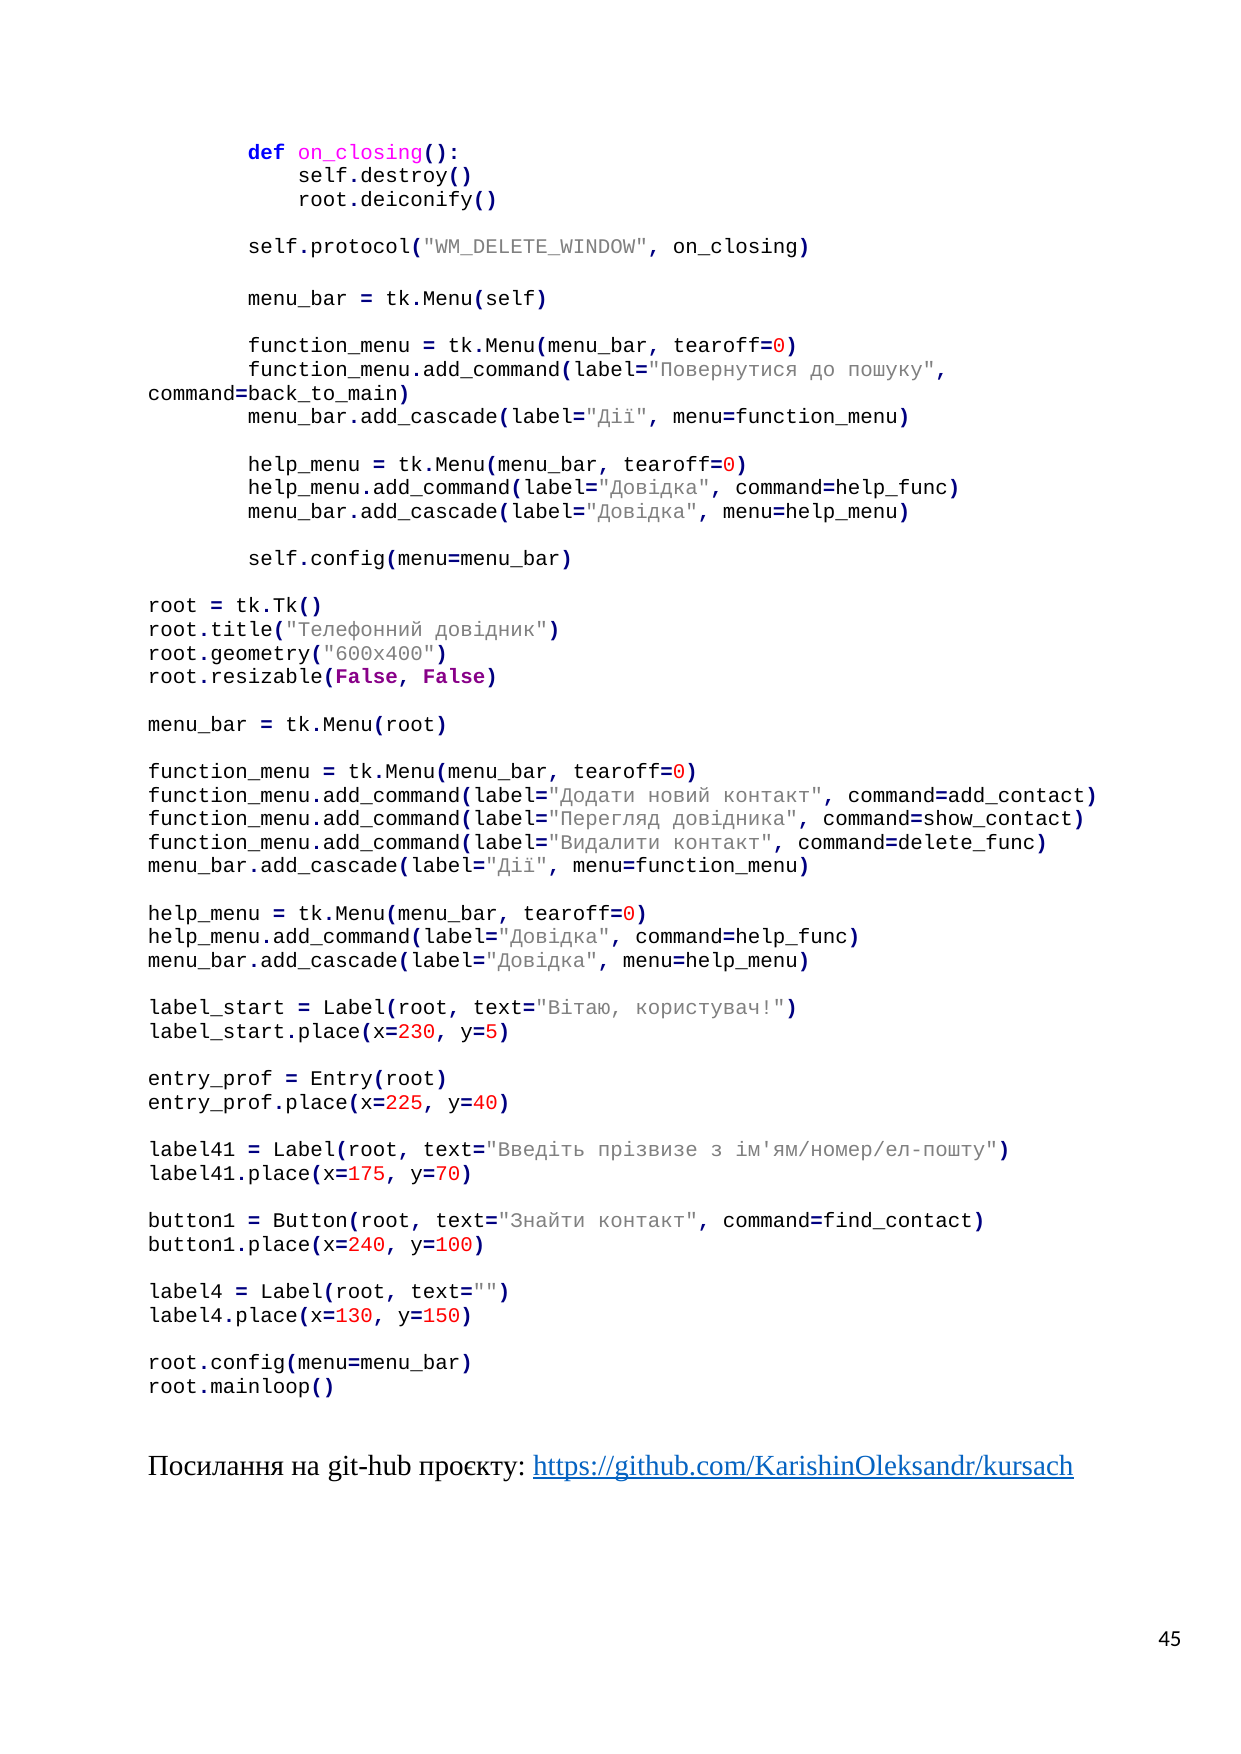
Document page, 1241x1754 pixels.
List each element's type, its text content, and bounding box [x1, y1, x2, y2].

text help_menu.add_command(label="Довідка", command=help_func) [148, 926, 1181, 950]
text help_menu.add_command(label="Довідка", command=help_func) [148, 477, 1181, 501]
text menu_bar.add_cascade(label="Дії", menu=function_menu) [148, 856, 1181, 879]
text button1 = Button(root, text="Знайти контакт", command=find_contact) [148, 1210, 1181, 1234]
text button1.place(x=240, y=100) [148, 1234, 1181, 1257]
text menu_bar.add_cascade(label="Довідка", menu=help_menu) [148, 501, 1181, 524]
text label41 = Label(root, text="Введіть прізвизе з ім'ям/номер/ел-пошту") [148, 1139, 1181, 1163]
text menu_bar.add_cascade(label="Довідка", menu=help_menu) [148, 950, 1181, 974]
text function_menu.add_command(label="Повернутися до пошуку", command=back_to_main) [148, 359, 1181, 406]
text function_menu.add_command(label="Видалити контакт", command=delete_func) [148, 832, 1181, 856]
text entry_prof.place(x=225, y=40) [148, 1092, 1181, 1116]
text root.mainloop() [148, 1376, 1181, 1399]
text root.geometry("600x400") [148, 643, 1181, 666]
text label4 = Label(root, text="") [148, 1281, 1181, 1305]
text def on_closing(): [148, 142, 1181, 165]
text menu_bar.add_cascade(label="Дії", menu=function_menu) [148, 406, 1181, 430]
text root = tk.Tk() [148, 595, 1181, 619]
text label_start.place(x=230, y=5) [148, 1021, 1181, 1045]
text root.deiconify() [148, 189, 1181, 213]
text help_menu = tk.Menu(menu_bar, tearoff=0) [148, 903, 1181, 926]
text function_menu = tk.Menu(menu_bar, tearoff=0) [148, 335, 1181, 359]
text function_menu.add_command(label="Перегляд довідника", command=show_contact) [148, 808, 1181, 832]
text root.config(menu=menu_bar) [148, 1352, 1181, 1376]
text self.config(menu=menu_bar) [148, 548, 1181, 572]
text self.protocol("WM_DELETE_WINDOW", on_closing) [148, 236, 1181, 260]
text root.title("Телефонний довідник") [148, 619, 1181, 643]
text root.resizable(False, False) [148, 666, 1181, 690]
text label_start = Label(root, text="Вітаю, користувач!") [148, 997, 1181, 1021]
text label41.place(x=175, y=70) [148, 1163, 1181, 1187]
text self.destroy() [148, 165, 1181, 189]
text function_menu.add_command(label="Додати новий контакт", command=add_contact) [148, 784, 1181, 808]
text Посилання на git-hub проєкту: https://github.com/KarishinOleksandr/kursach [148, 1448, 1175, 1482]
text menu_bar = tk.Menu(root) [148, 714, 1181, 737]
text entry_prof = Entry(root) [148, 1068, 1181, 1092]
text menu_bar = tk.Menu(self) [148, 288, 1181, 312]
text function_menu = tk.Menu(menu_bar, tearoff=0) [148, 761, 1181, 784]
text label4.place(x=130, y=150) [148, 1305, 1181, 1328]
text help_menu = tk.Menu(menu_bar, tearoff=0) [148, 453, 1181, 477]
